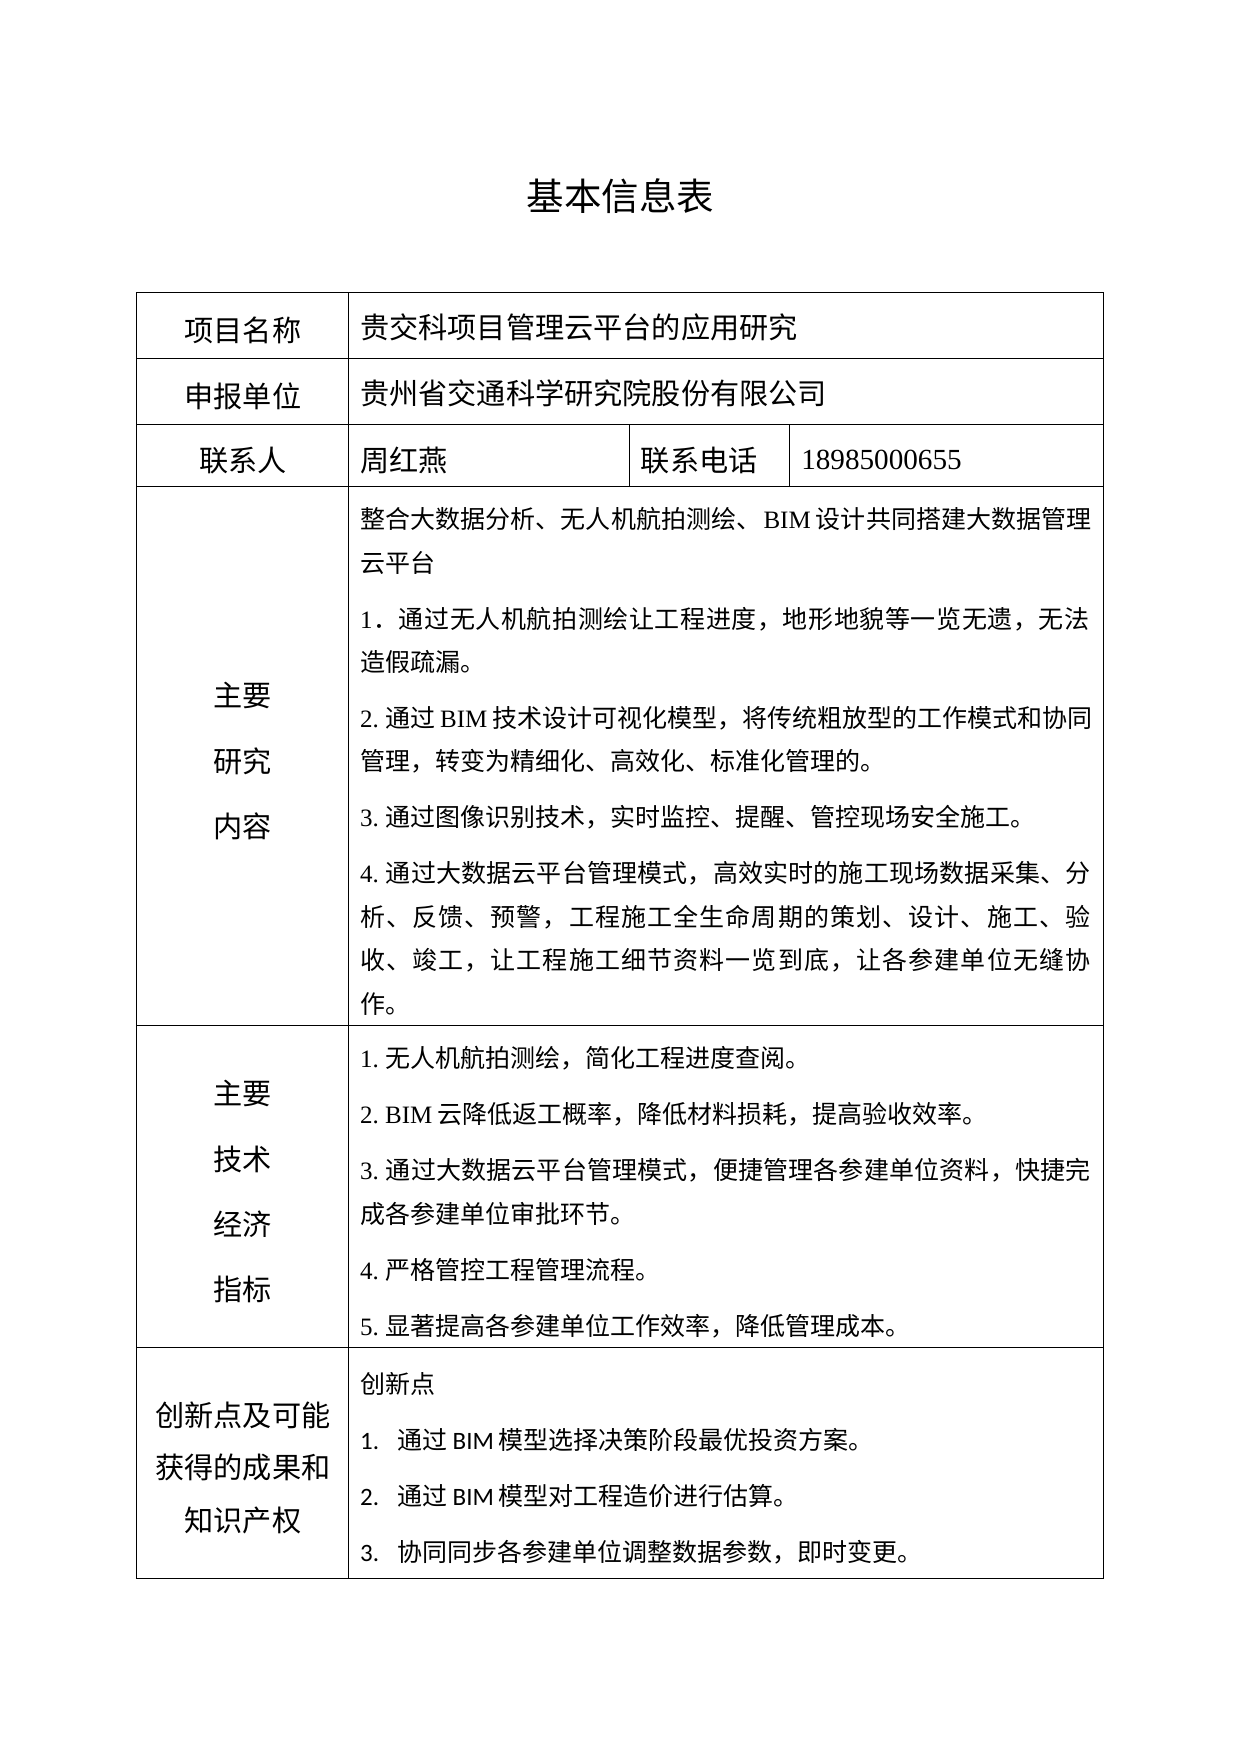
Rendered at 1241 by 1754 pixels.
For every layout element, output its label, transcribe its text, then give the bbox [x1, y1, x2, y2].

table_header 贵交科项目管理云平台的应用研究 [349, 293, 1103, 358]
table_cell 联系人 [137, 425, 348, 486]
table_header 项目名称 [137, 293, 348, 358]
table_cell 18985000655 [790, 425, 1103, 486]
table_cell 申报单位 [137, 359, 348, 424]
table_cell 主要 研究 内容 [137, 487, 348, 1025]
table_cell 周红燕 [349, 425, 629, 486]
text 基本信息表 [148, 162, 1092, 227]
table_cell 主要 技术 经济 指标 [137, 1026, 348, 1347]
table_cell 1. 无人机航拍测绘，简化工程进度查阅。 2. BIM云降低返工概率，降低材料损耗，提高验收效率。 3. 通过大数据云平台管理模式，便捷管理各参建单位资料，快捷完成各参建单位审批环节。 4. 严格管控工程管理流程。 5. 显著提高各参建单位工作效率，降低管理成本。 [349, 1026, 1103, 1347]
table_cell 联系电话 [630, 425, 789, 486]
table_cell 贵州省交通科学研究院股份有限公司 [349, 359, 1103, 424]
table_cell 创新点及可能获得的成果和知识产权 [137, 1348, 348, 1577]
table_cell 整合大数据分析、无人机航拍测绘、BIM设计共同搭建大数据管理云平台 1．通过无人机航拍测绘让工程进度，地形地貌等一览无遗，无法造假疏漏。 2. 通过BIM技术设计可视化模型，将传统粗放型的工作模式和协同管理，转变为精细化、高效化、标准化管理的。 3. 通过图像识别技术，实时监控、提醒、管控现场安全施工。 4. 通过大数据云平台管理模式，高效实时的施工现场数据采集、分析、反馈、预警，工程施工全生命周期的策划、设计、施工、验收、竣工，让工程施工细节资料一览到底，让各参建单位无缝协作。 [349, 487, 1103, 1025]
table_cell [349, 1348, 1103, 1577]
